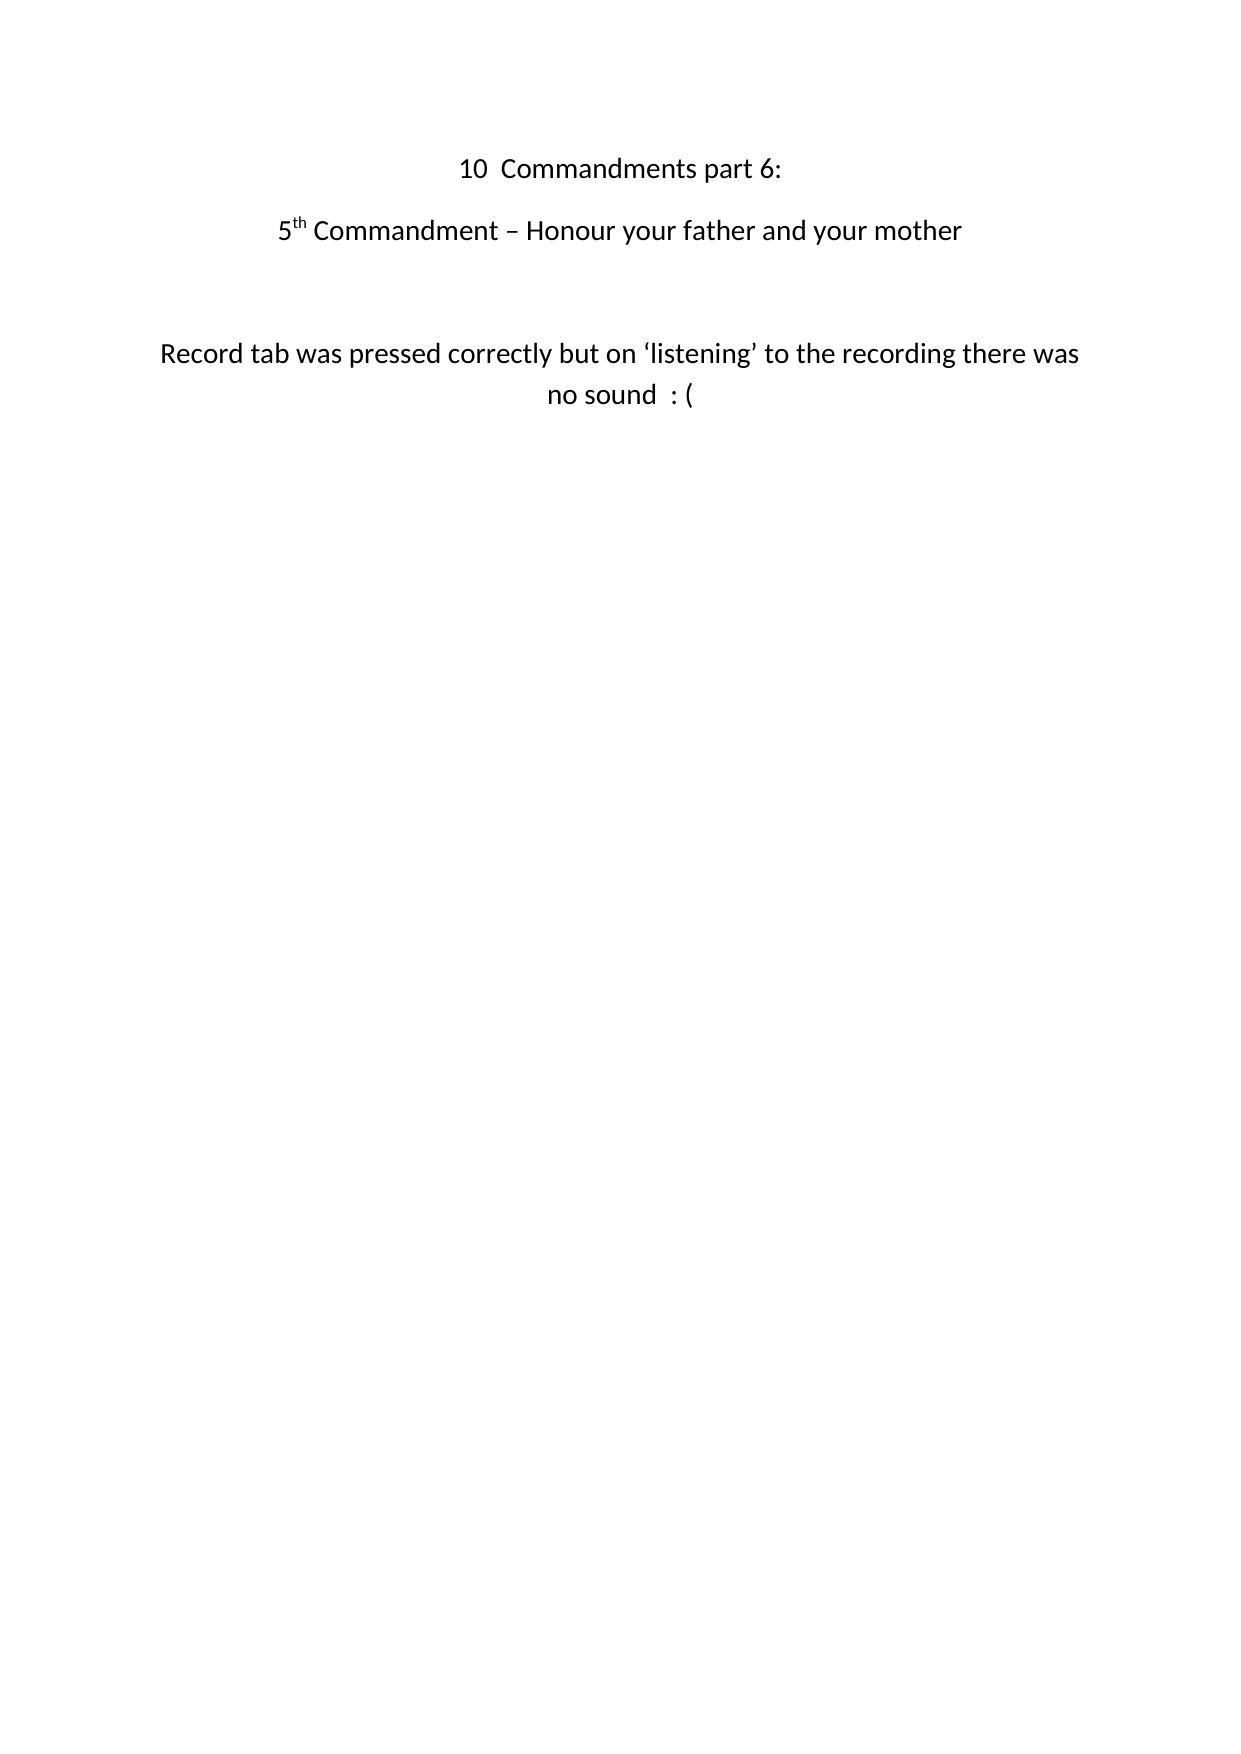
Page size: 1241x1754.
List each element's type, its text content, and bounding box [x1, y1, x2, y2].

text 10 Commandments part 6: [150, 150, 1090, 186]
text 5th Commandment – Honour your father and your mother [150, 212, 1090, 247]
text Record tab was pressed correctly but on ‘listening’ to the recording there was no sound : ( [150, 335, 1090, 412]
